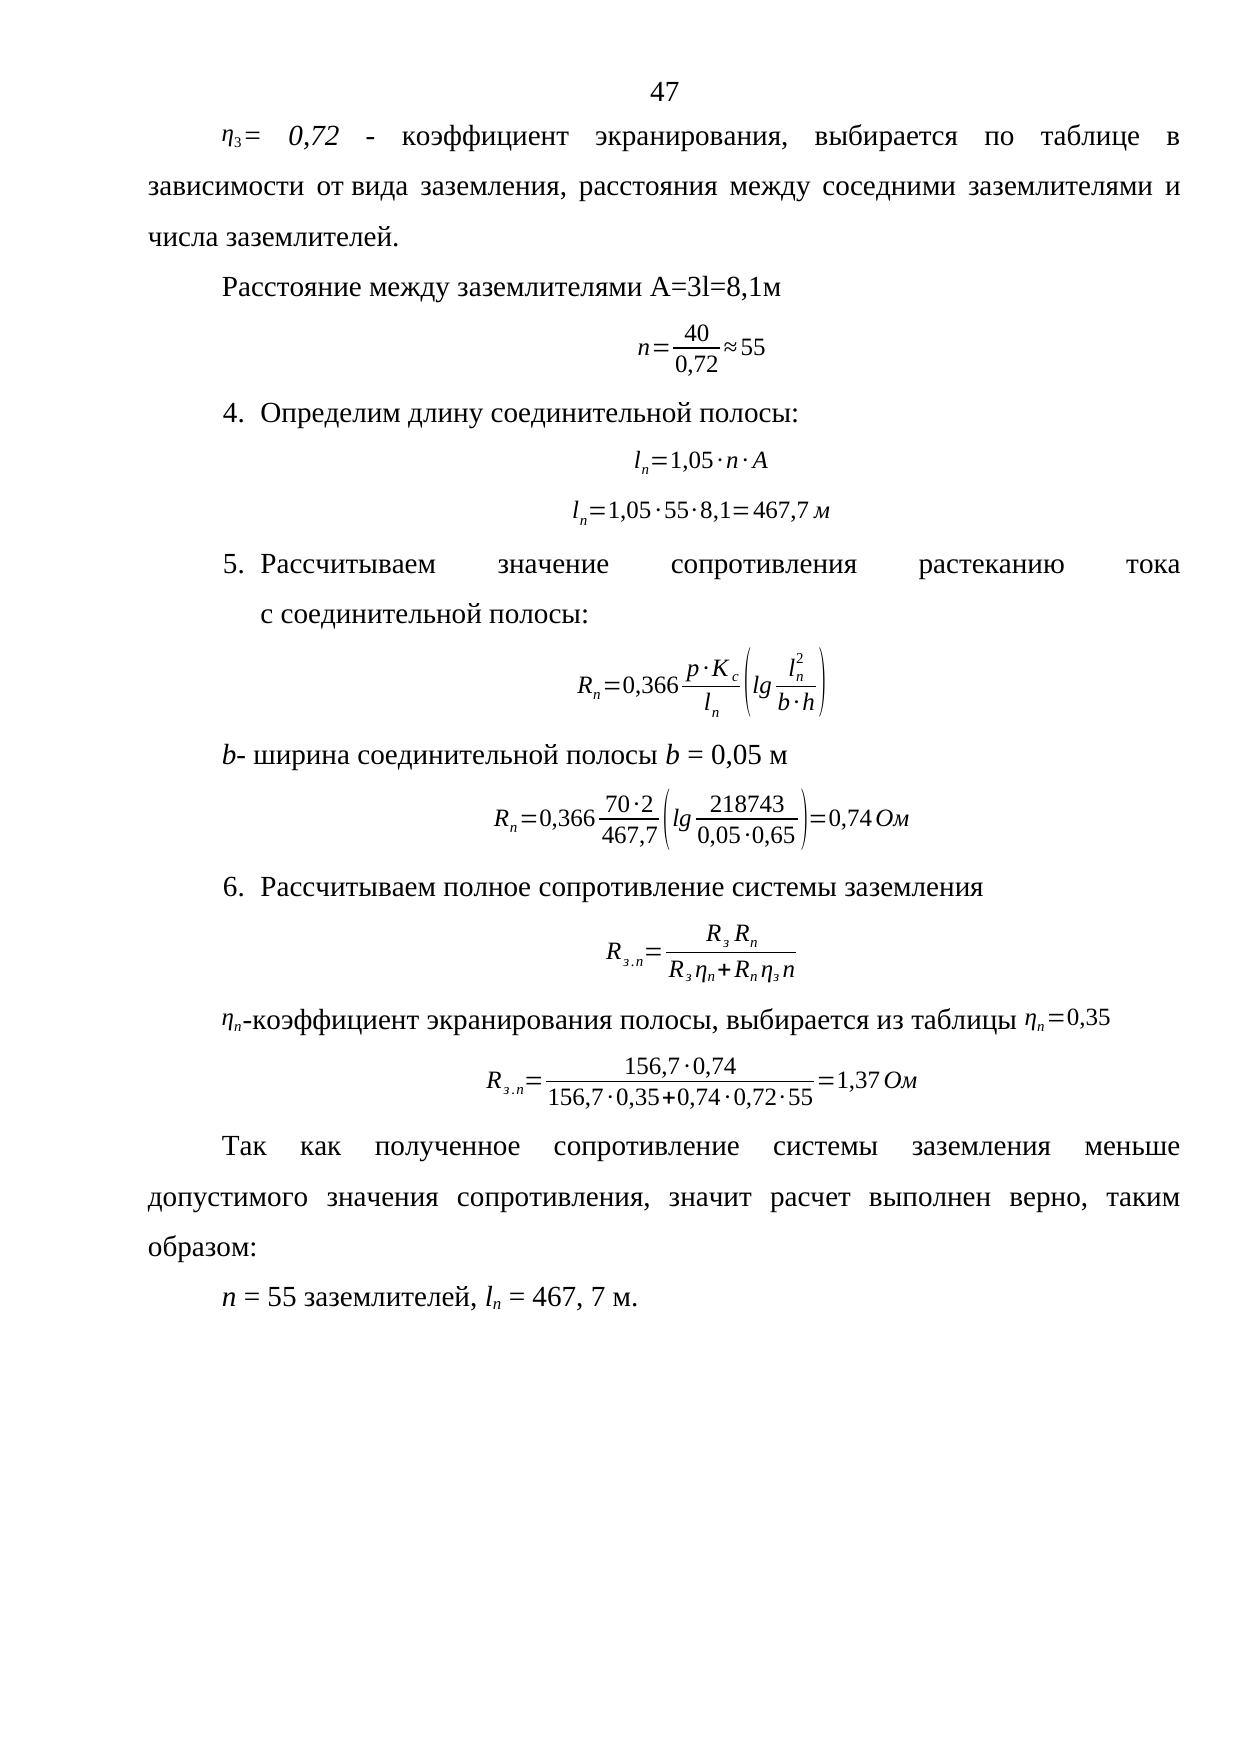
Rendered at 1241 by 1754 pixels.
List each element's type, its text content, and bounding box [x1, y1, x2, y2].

list Рассчитываем полное сопротивление системы заземления [223, 869, 1181, 902]
text n = 55 заземлителей, ln = 467, 7 м. [148, 1279, 1181, 1313]
list Рассчитываем значение сопротивления растеканию тока с соединительной полосы: [223, 546, 1181, 630]
text b- ширина соединительной полосы b = 0,05 м [148, 737, 1181, 770]
text -коэффициент экранирования полосы, выбирается из таблицы [148, 1002, 1181, 1036]
text Расстояние между заземлителями А=3l=8,1м [148, 269, 1181, 303]
text = 0,72 - коэффициент экранирования, выбирается по таблице в зависимости от вида заземления, расстояния между соседними заземлителями и числа заземлителей. [148, 118, 1181, 252]
list Определим длину соединительной полосы: [223, 395, 1181, 429]
text Так как полученное сопротивление системы заземления меньше допустимого значения сопротивления, значит расчет выполнен верно, таким образом: [148, 1128, 1181, 1262]
